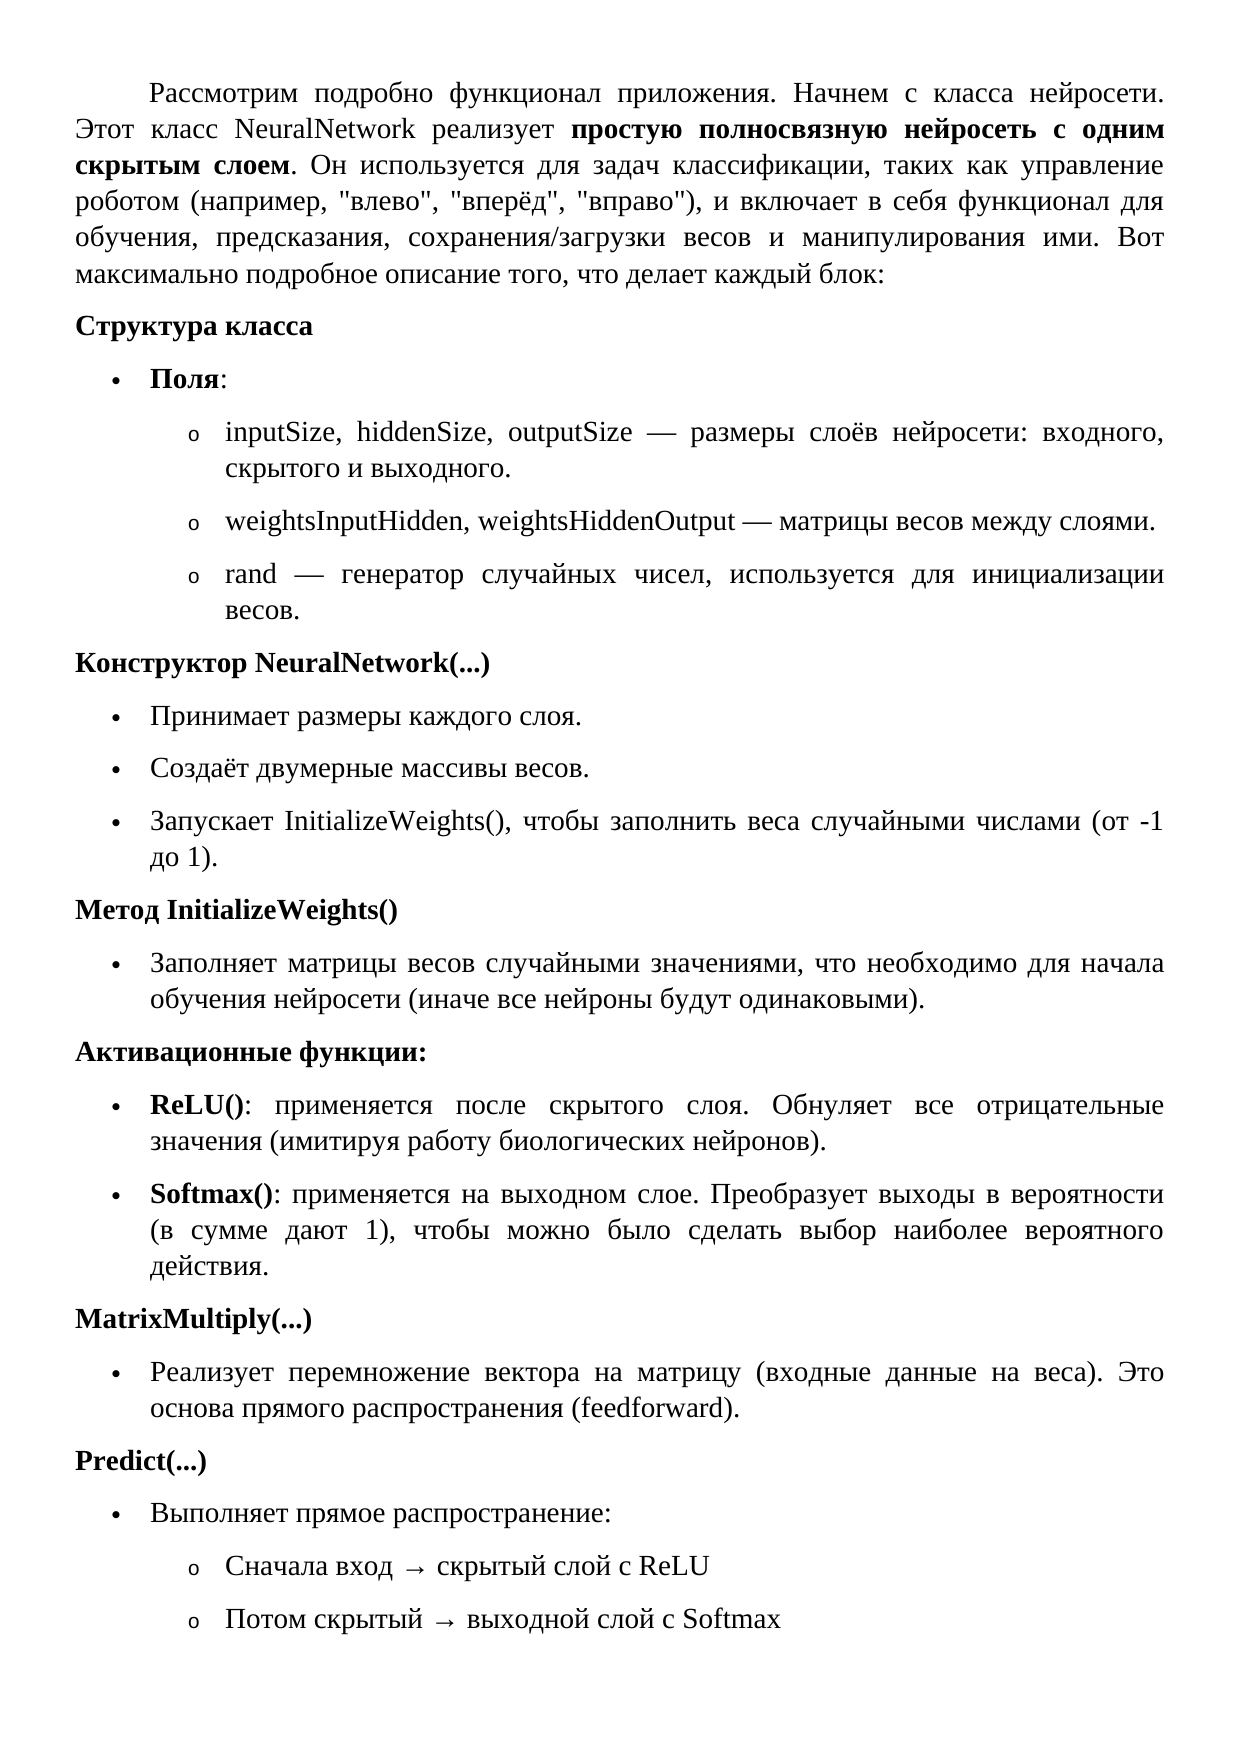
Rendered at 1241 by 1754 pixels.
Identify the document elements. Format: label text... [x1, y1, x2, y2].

list Сначала вход → скрытый слой с ReLU [187, 1548, 1165, 1582]
list Запускает InitializeWeights(), чтобы заполнить веса случайными числами (от -1 до 1). [112, 803, 1165, 873]
list rand — генератор случайных чисел, используется для инициализации весов. [187, 556, 1165, 626]
text MatrixMultiply(...) [75, 1301, 1165, 1334]
list Поля: [112, 361, 1165, 395]
list Softmax(): применяется на выходном слое. Преобразует выходы в вероятности (в сумме дают 1), чтобы можно было сделать выбор наиболее вероятного действия. [112, 1176, 1165, 1282]
text Рассмотрим подробно функционал приложения. Начнем с класса нейросети. Этот класс NeuralNetwork реализует простую полносвязную нейросеть с одним скрытым слоем. Он используется для задач классификации, таких как управление роботом (например, "влево", "вперёд", "вправо"), и включает в себя функционал для обучения, предсказания, сохранения/загрузки весов и манипулирования ими. Вот максимально подробное описание того, что делает каждый блок: [75, 75, 1165, 289]
list weightsInputHidden, weightsHiddenOutput — матрицы весов между слоями. [187, 503, 1165, 537]
text Активационные функции: [75, 1034, 1165, 1068]
list Принимает размеры каждого слоя. [112, 698, 1165, 731]
text Конструктор NeuralNetwork(...) [75, 645, 1165, 678]
list Выполняет прямое распространение: [112, 1496, 1165, 1529]
list Реализует перемножение вектора на матрицу (входные данные на веса). Это основа прямого распространения (feedforward). [112, 1354, 1165, 1423]
list Заполняет матрицы весов случайными значениями, что необходимо для начала обучения нейросети (иначе все нейроны будут одинаковыми). [112, 945, 1165, 1015]
text Метод InitializeWeights() [75, 892, 1165, 926]
list Создаёт двумерные массивы весов. [112, 751, 1165, 784]
list Потом скрытый → выходной слой с Softmax [187, 1601, 1165, 1635]
list inputSize, hiddenSize, outputSize — размеры слоёв нейросети: входного, скрытого и выходного. [187, 414, 1165, 484]
text Predict(...) [75, 1443, 1165, 1476]
text Структура класса [75, 308, 1165, 342]
list ReLU(): применяется после скрытого слоя. Обнуляет все отрицательные значения (имитируя работу биологических нейронов). [112, 1087, 1165, 1157]
